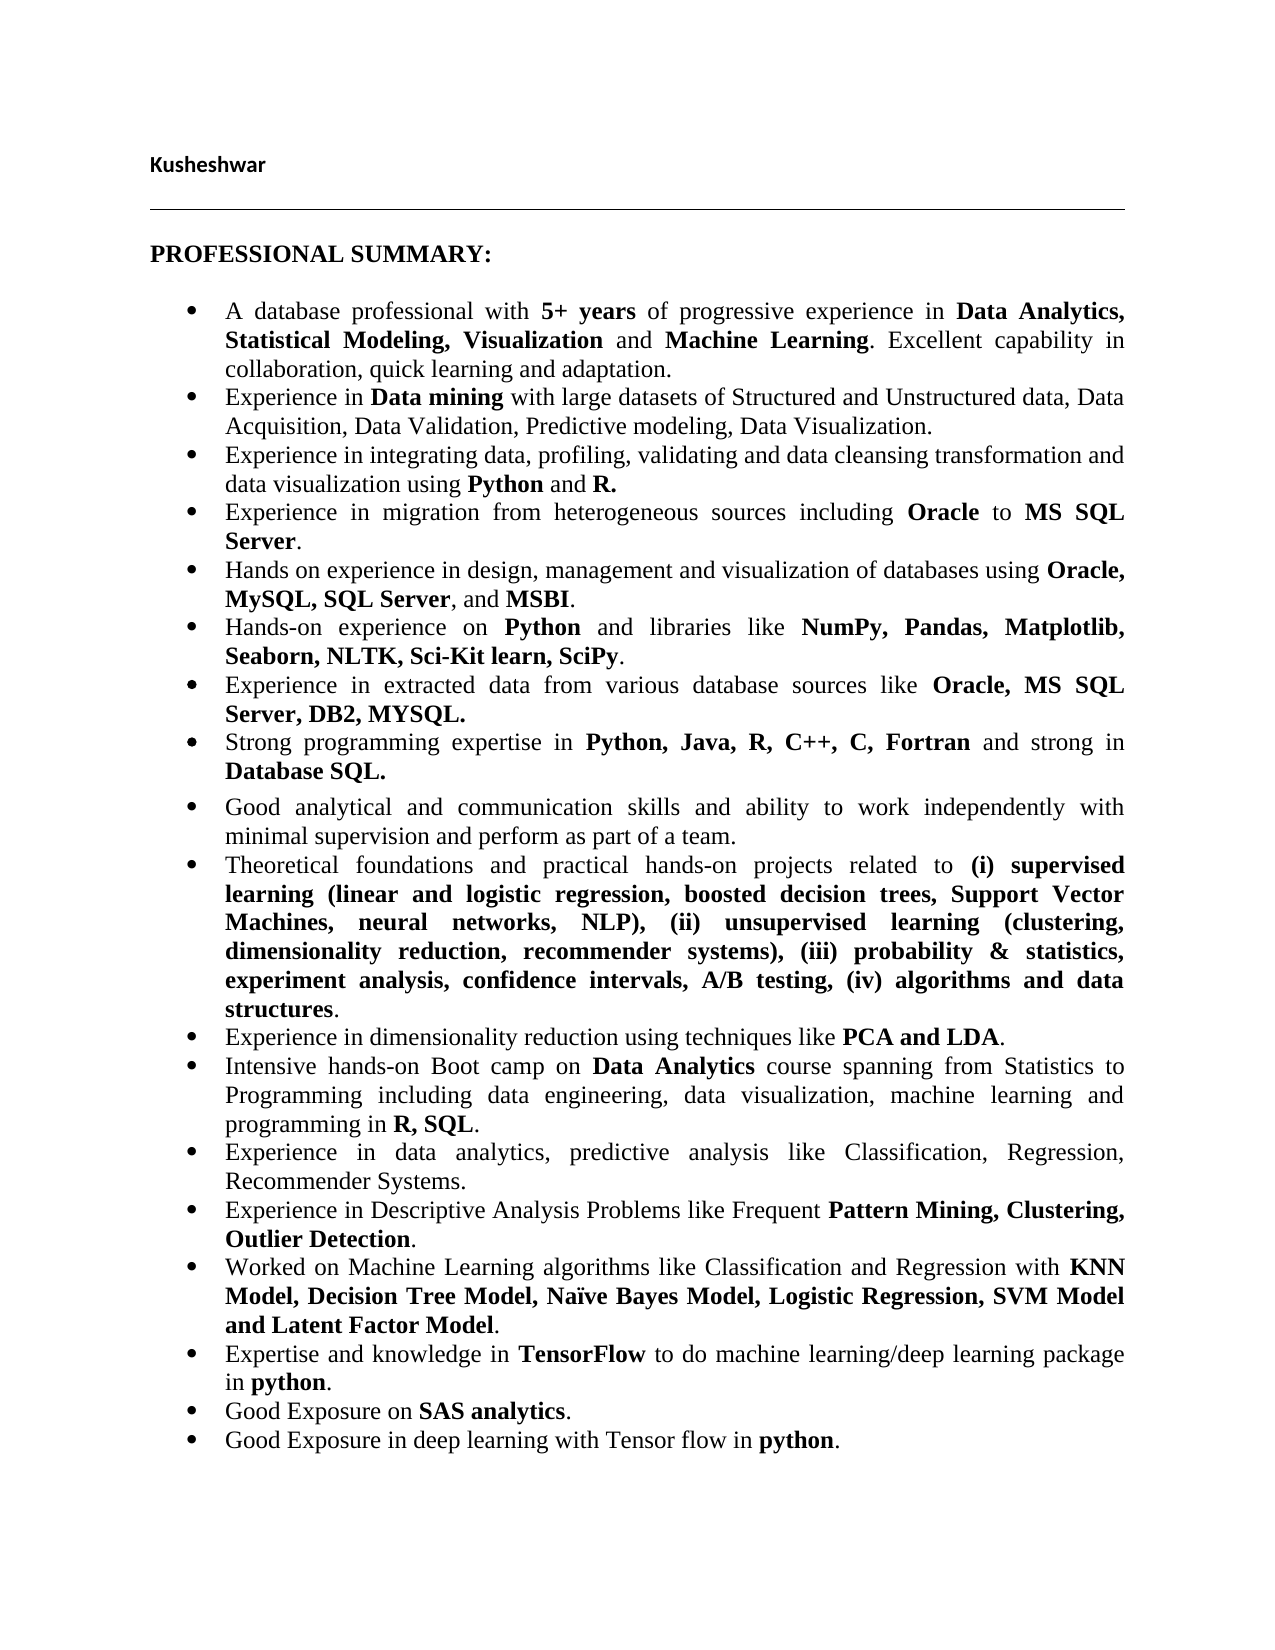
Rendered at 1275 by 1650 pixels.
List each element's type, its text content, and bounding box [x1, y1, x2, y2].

list Hands-on experience on Python and libraries like NumPy, Pandas, Matplotlib, Seaborn, NLTK, Sci-Kit learn, SciPy. [187, 612, 1125, 670]
list Experience in Data mining with large datasets of Structured and Unstructured data, Data Acquisition, Data Validation, Predictive modeling, Data Visualization. [187, 382, 1125, 440]
list Good Exposure on SAS analytics. [187, 1396, 1125, 1425]
list Experience in data analytics, predictive analysis like Classification, Regression, Recommender Systems. [187, 1137, 1125, 1195]
list Experience in extracted data from various database sources like Oracle, MS SQL Server, DB2, MYSQL. [187, 670, 1125, 727]
text Kusheshwar [150, 150, 1125, 178]
list Hands on experience in design, management and visualization of databases using Oracle, MySQL, SQL Server, and MSBI. [187, 555, 1125, 612]
text PROFESSIONAL SUMMARY: [150, 239, 1125, 267]
list Intensive hands-on Boot camp on Data Analytics course spanning from Statistics to Programming including data engineering, data visualization, machine learning and programming in R, SQL. [187, 1051, 1125, 1137]
list Worked on Machine Learning algorithms like Classification and Regression with KNN Model, Decision Tree Model, Naïve Bayes Model, Logistic Regression, SVM Model and Latent Factor Model. [187, 1252, 1125, 1339]
list Experience in Descriptive Analysis Problems like Frequent Pattern Mining, Clustering, Outlier Detection. [187, 1195, 1125, 1252]
list Good analytical and communication skills and ability to work independently with minimal supervision and perform as part of a team. [187, 792, 1125, 850]
list Experience in integrating data, profiling, validating and data cleansing transformation and data visualization using Python and R. [187, 440, 1125, 497]
list Expertise and knowledge in TensorFlow to do machine learning/deep learning package in python. [187, 1339, 1125, 1396]
list Experience in migration from heterogeneous sources including Oracle to MS SQL Server. [187, 497, 1125, 555]
list Theoretical foundations and practical hands-on projects related to (i) supervised learning (linear and logistic regression, boosted decision trees, Support Vector Machines, neural networks, NLP), (ii) unsupervised learning (clustering, dimensionality reduction, recommender systems), (iii) probability & statistics, experiment analysis, confidence intervals, A/B testing, (iv) algorithms and data structures. [187, 850, 1125, 1022]
list Strong programming expertise in Python, Java, R, C++, C, Fortran and strong in Database SQL. [187, 727, 1125, 785]
list Good Exposure in deep learning with Tensor flow in python. [187, 1425, 1125, 1454]
list Experience in dimensionality reduction using techniques like PCA and LDA. [187, 1022, 1125, 1051]
list A database professional with 5+ years of progressive experience in Data Analytics, Statistical Modeling, Visualization and Machine Learning. Excellent capability in collaboration, quick learning and adaptation. [187, 296, 1125, 382]
